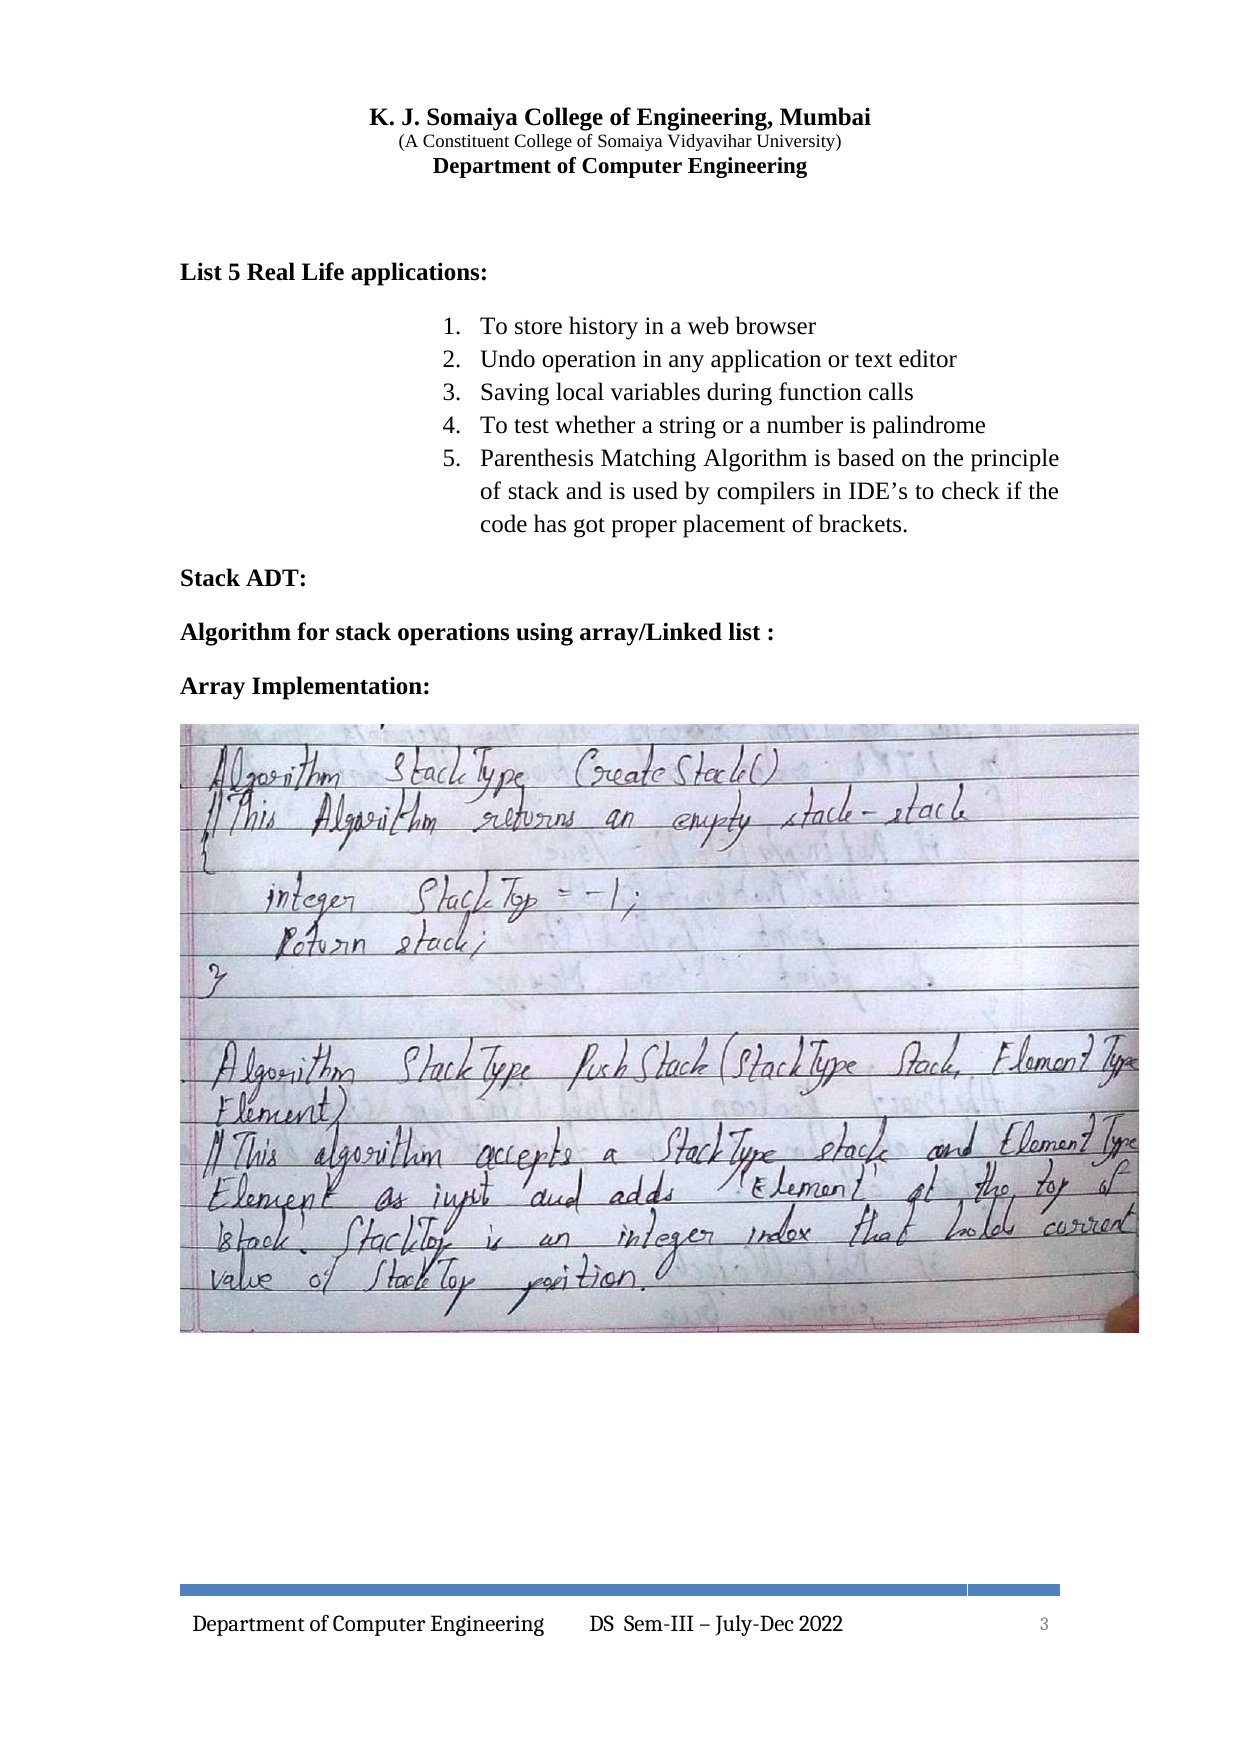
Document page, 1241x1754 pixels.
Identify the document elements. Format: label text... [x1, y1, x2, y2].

list Saving local variables during function calls [442, 377, 1060, 406]
picture [180, 724, 1140, 1333]
list To store history in a web browser [442, 311, 1060, 340]
text Stack ADT: [180, 563, 1060, 592]
text Algorithm for stack operations using array/Linked list : [180, 617, 1060, 646]
list Parenthesis Matching Algorithm is based on the principle of stack and is used by compilers in IDE’s to check if the code has got proper placement of brackets. [442, 443, 1060, 538]
text List 5 Real Life applications: [180, 257, 1060, 286]
text Array Implementation: [180, 671, 1060, 699]
list To test whether a string or a number is palindrome [442, 410, 1060, 439]
list Undo operation in any application or text editor [442, 344, 1060, 373]
